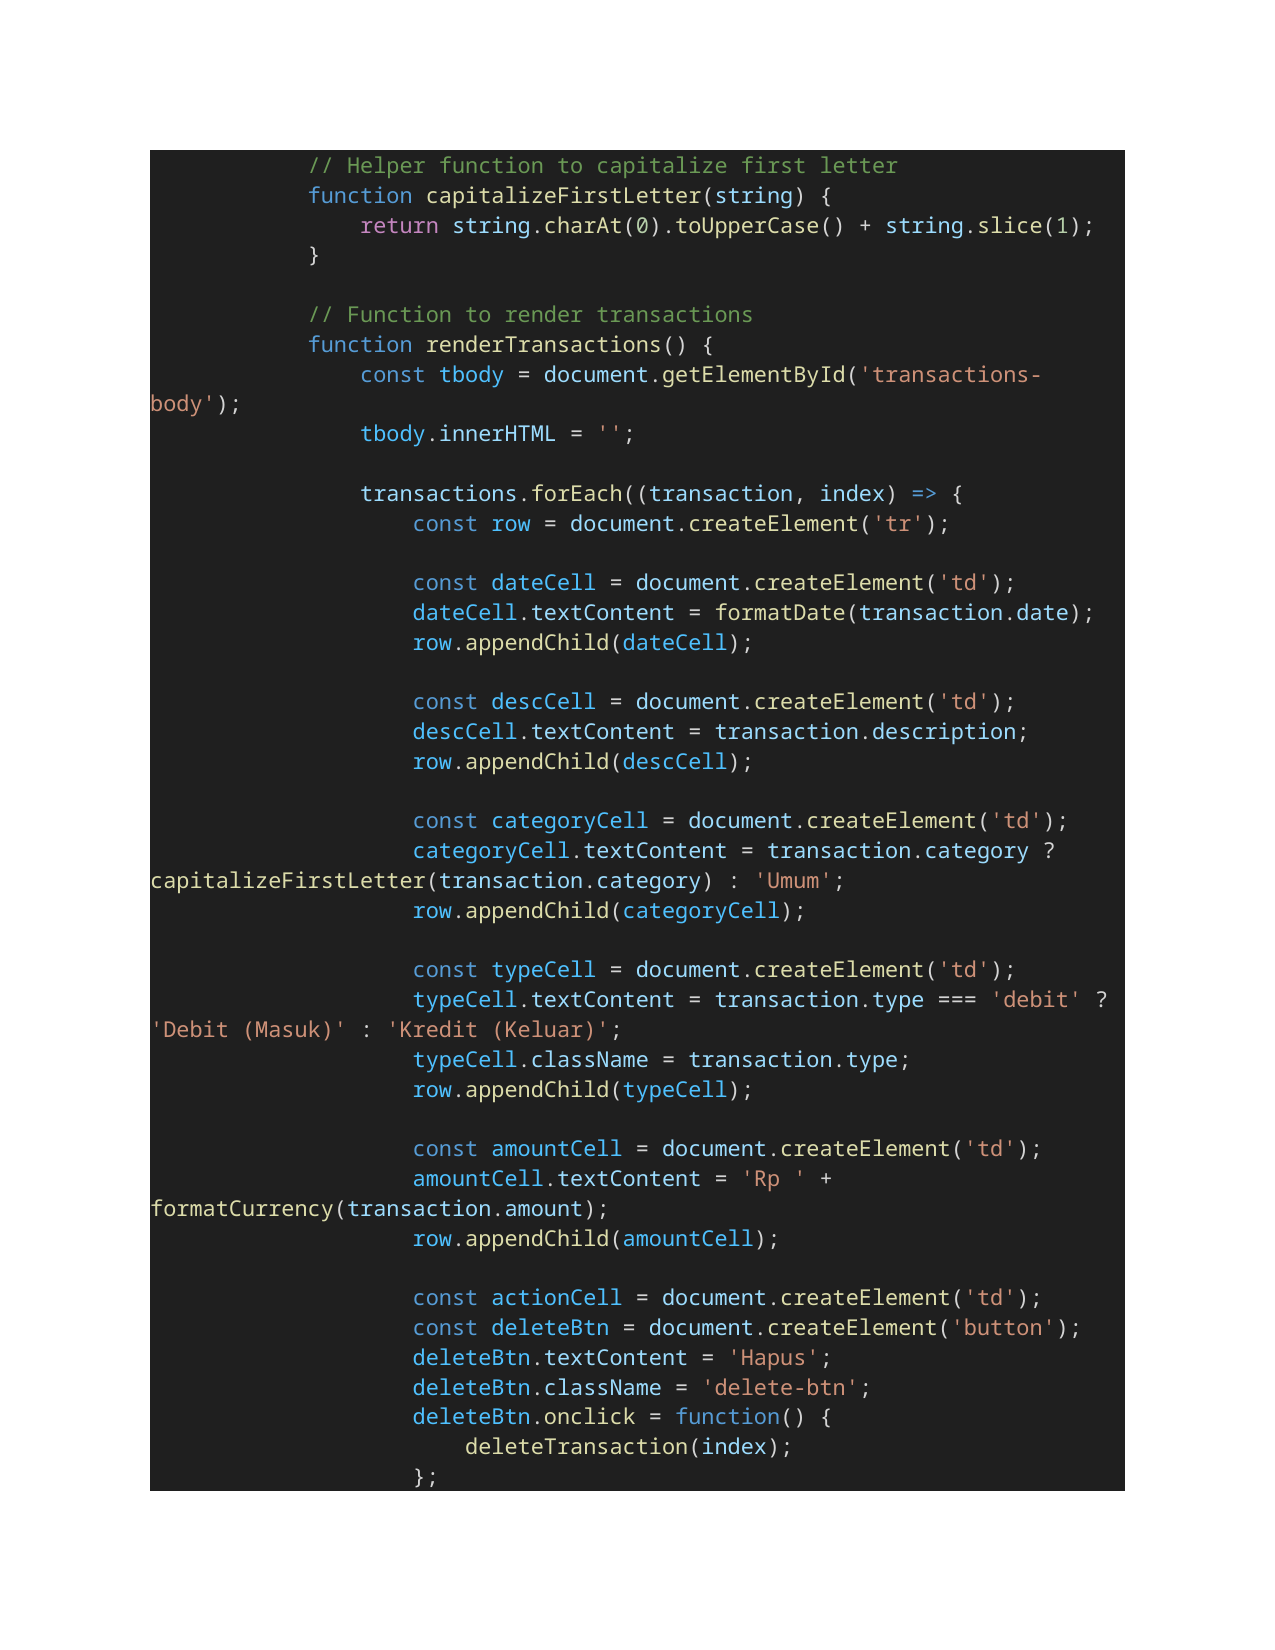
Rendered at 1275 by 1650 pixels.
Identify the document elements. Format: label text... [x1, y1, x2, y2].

text function capitalizeFirstLetter(string) { [150, 180, 1125, 209]
text transactions.forEach((transaction, index) => { [150, 478, 1125, 507]
text row.appendChild(dateCell); [150, 627, 1125, 656]
text deleteTransaction(index); [150, 1431, 1125, 1461]
text const row = document.createElement('tr'); [150, 507, 1125, 537]
text descCell.textContent = transaction.description; [150, 716, 1125, 746]
text // Helper function to capitalize first letter [150, 150, 1125, 180]
text const categoryCell = document.createElement('td'); [150, 805, 1125, 835]
text function renderTransactions() { [150, 329, 1125, 358]
text deleteBtn.textContent = 'Hapus'; [150, 1342, 1125, 1371]
text } [150, 239, 1125, 269]
text const typeCell = document.createElement('td'); [150, 954, 1125, 984]
text categoryCell.textContent = transaction.category ? capitalizeFirstLetter(transaction.category) : 'Umum'; [150, 835, 1125, 895]
text tbody.innerHTML = ''; [150, 418, 1125, 448]
text amountCell.textContent = 'Rp ' + formatCurrency(transaction.amount); [150, 1163, 1125, 1222]
text // Function to render transactions [150, 299, 1125, 329]
text row.appendChild(typeCell); [150, 1073, 1125, 1103]
text return string.charAt(0).toUpperCase() + string.slice(1); [150, 209, 1125, 239]
text const amountCell = document.createElement('td'); [150, 1133, 1125, 1163]
text typeCell.className = transaction.type; [150, 1044, 1125, 1073]
text deleteBtn.className = 'delete-btn'; [150, 1371, 1125, 1401]
text typeCell.textContent = transaction.type === 'debit' ? 'Debit (Masuk)' : 'Kredit (Keluar)'; [150, 984, 1125, 1044]
text const tbody = document.getElementById('transactions-body'); [150, 358, 1125, 418]
text row.appendChild(descCell); [150, 746, 1125, 776]
text const deleteBtn = document.createElement('button'); [150, 1312, 1125, 1342]
text dateCell.textContent = formatDate(transaction.date); [150, 597, 1125, 627]
text const dateCell = document.createElement('td'); [150, 567, 1125, 597]
text row.appendChild(amountCell); [150, 1222, 1125, 1252]
text }; [150, 1461, 1125, 1491]
text deleteBtn.onclick = function() { [150, 1401, 1125, 1431]
text row.appendChild(categoryCell); [150, 895, 1125, 924]
text const actionCell = document.createElement('td'); [150, 1282, 1125, 1312]
text const descCell = document.createElement('td'); [150, 686, 1125, 716]
